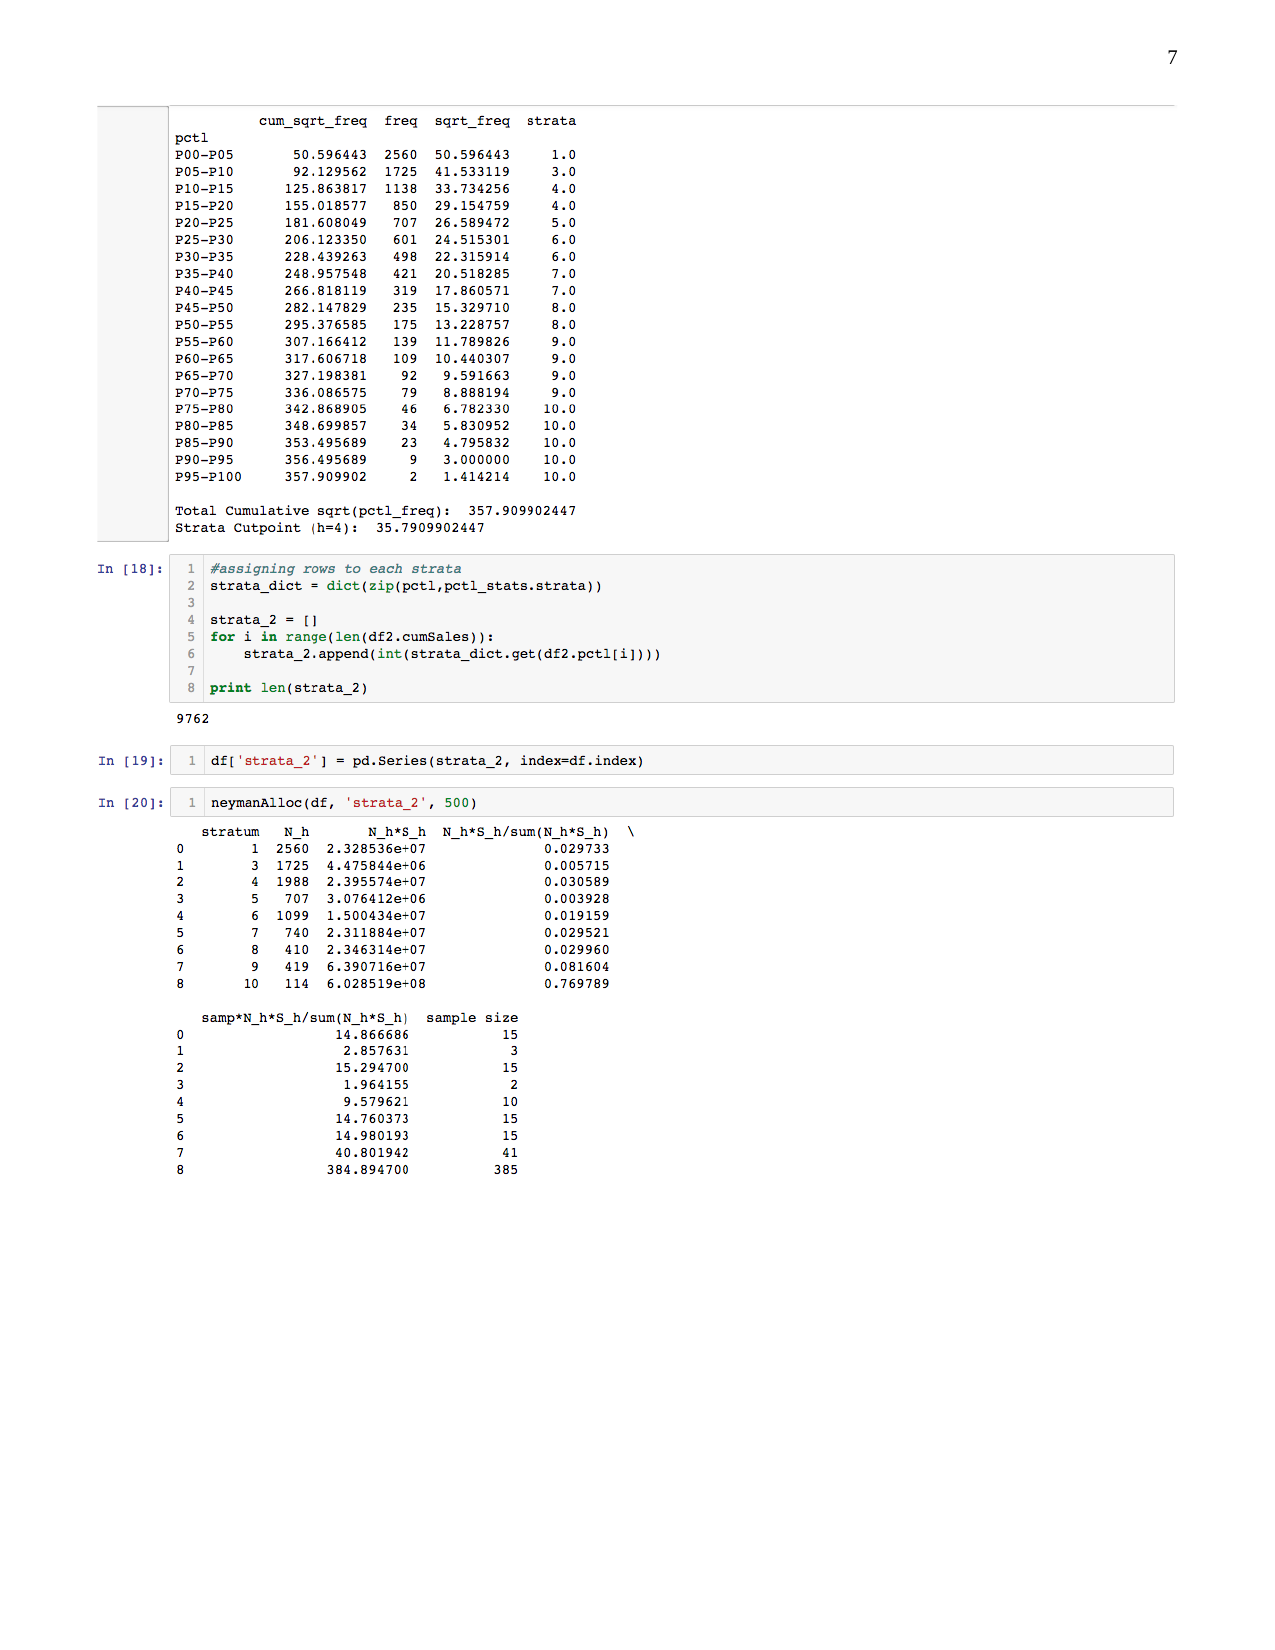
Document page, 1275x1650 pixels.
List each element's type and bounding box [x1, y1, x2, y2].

picture [97, 105, 1178, 1212]
